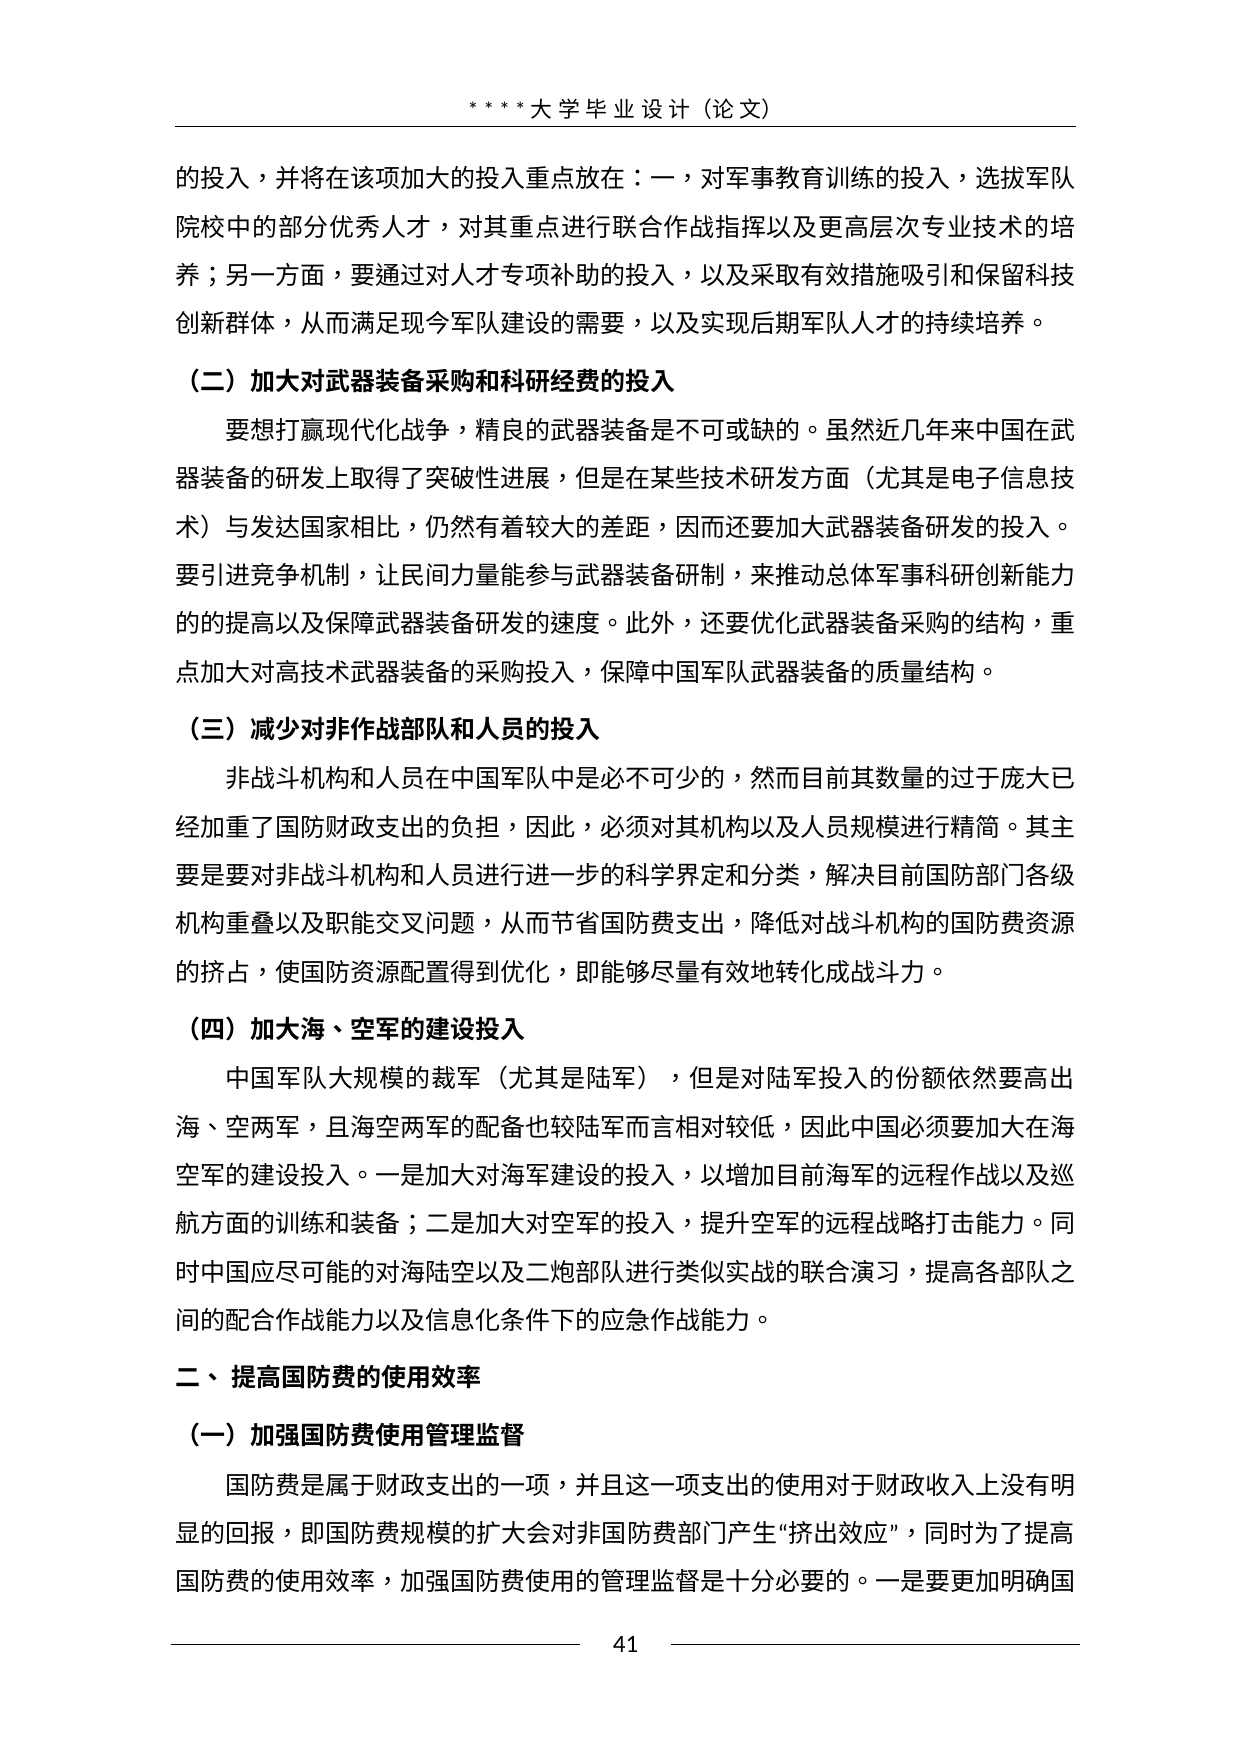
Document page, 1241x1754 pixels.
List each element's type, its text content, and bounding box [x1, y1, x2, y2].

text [175, 146, 1076, 339]
subtitle 二、 提高国防费的使用效率 [175, 1360, 1076, 1394]
subtitle （二）加大对武器装备采购和科研经费的投入 [175, 363, 1076, 397]
text 要想打赢现代化战争，精良的武器装备是不可或缺的。虽然近几年来中国在武器装备的研发上取得了突破性进展，但是在某些技术研发方面（尤其是电子信息技术）与发达国家相比，仍然有着较大的差距，因而还要加大武器装备研发的投入。要引进竞争机制，让民间力量能参与武器装备研制，来推动总体军事科研创新能力的的提高以及保障武器装备研发的速度。此外，还要优化武器装备采购的结构，重点加大对高技术武器装备的采购投入，保障中国军队武器装备的质量结构。 [175, 397, 1076, 687]
subtitle （四）加大海、空军的建设投入 [175, 1011, 1076, 1046]
text 非战斗机构和人员在中国军队中是必不可少的，然而目前其数量的过于庞大已经加重了国防财政支出的负担，因此，必须对其机构以及人员规模进行精简。其主要是要对非战斗机构和人员进行进一步的科学界定和分类，解决目前国防部门各级机构重叠以及职能交叉问题，从而节省国防费支出，降低对战斗机构的国防费资源的挤占，使国防资源配置得到优化，即能够尽量有效地转化成战斗力。 [175, 746, 1076, 987]
subtitle （一）加强国防费使用管理监督 [175, 1418, 1076, 1452]
text 中国军队大规模的裁军（尤其是陆军），但是对陆军投入的份额依然要高出海、空两军，且海空两军的配备也较陆军而言相对较低，因此中国必须要加大在海空军的建设投入。一是加大对海军建设的投入，以增加目前海军的远程作战以及巡航方面的训练和装备；二是加大对空军的投入，提升空军的远程战略打击能力。同时中国应尽可能的对海陆空以及二炮部队进行类似实战的联合演习，提高各部队之间的配合作战能力以及信息化条件下的应急作战能力。 [175, 1046, 1076, 1336]
subtitle （三）减少对非作战部队和人员的投入 [175, 712, 1076, 746]
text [175, 1452, 1076, 1597]
